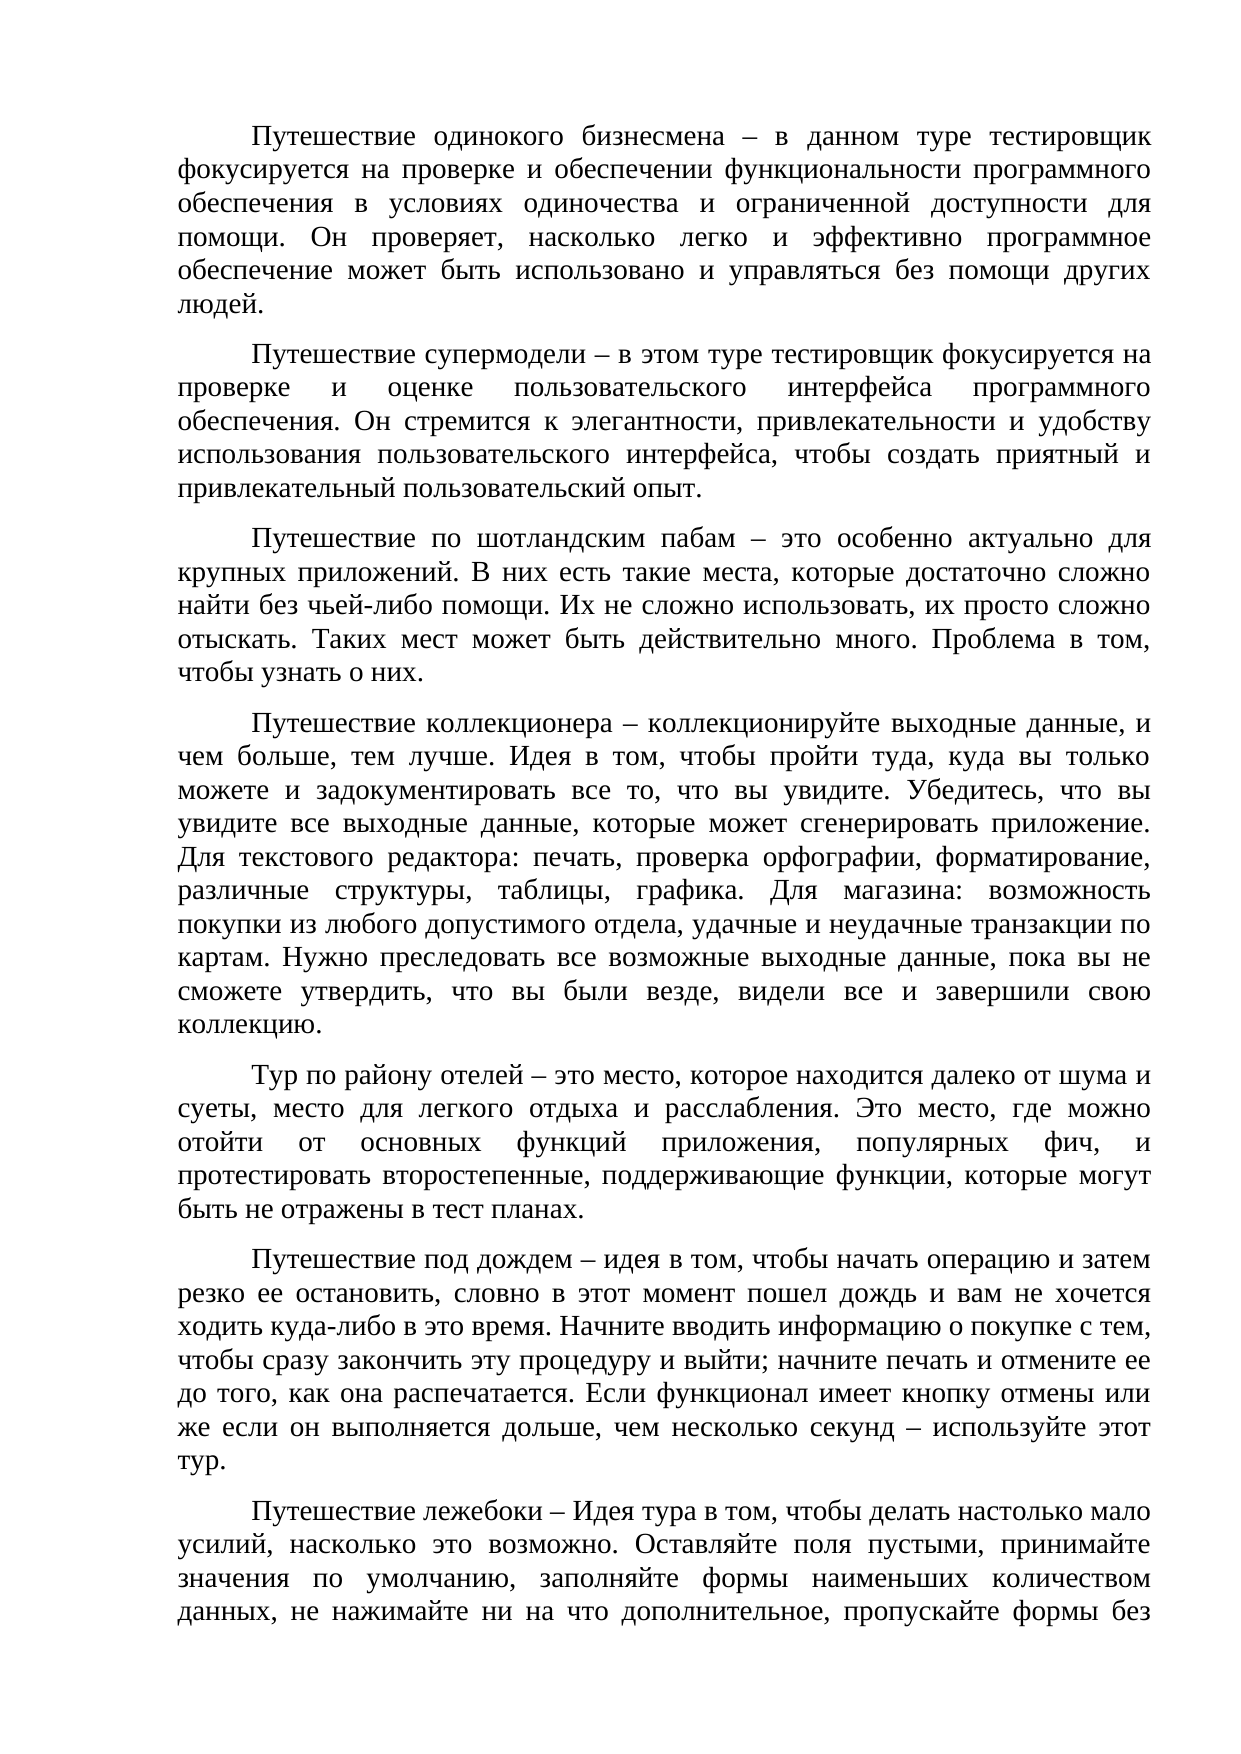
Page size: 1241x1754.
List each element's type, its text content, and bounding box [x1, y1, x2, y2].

text Путешествие одинокого бизнесмена – в данном туре тестировщик фокусируется на проверке и обеспечении функциональности программного обеспечения в условиях одиночества и ограниченной доступности для помощи. Он проверяет, насколько легко и эффективно программное обеспечение может быть использовано и управляться без помощи других людей. [177, 118, 1152, 319]
text Путешествие по шотландским пабам – это особенно актуально для крупных приложений. В них есть такие места, которые достаточно сложно найти без чьей-либо помощи. Их не сложно использовать, их просто сложно отыскать. Таких мест может быть действительно много. Проблема в том, чтобы узнать о них. [177, 520, 1152, 688]
text Путешествие коллекционера – коллекционируйте выходные данные, и чем больше, тем лучше. Идея в том, чтобы пройти туда, куда вы только можете и задокументировать все то, что вы увидите. Убедитесь, что вы увидите все выходные данные, которые может сгенерировать приложение. Для текстового редактора: печать, проверка орфографии, форматирование, различные структуры, таблицы, графика. Для магазина: возможность покупки из любого допустимого отдела, удачные и неудачные транзакции по картам. Нужно преследовать все возможные выходные данные, пока вы не сможете утвердить, что вы были везде, видели все и завершили свою коллекцию. [177, 705, 1152, 1040]
text Тур по району отелей – это место, которое находится далеко от шума и суеты, место для легкого отдыха и расслабления. Это место, где можно отойти от основных функций приложения, популярных фич, и протестировать второстепенные, поддерживающие функции, которые могут быть не отражены в тест планах. [177, 1057, 1152, 1224]
text Путешествие супермодели – в этом туре тестировщик фокусируется на проверке и оценке пользовательского интерфейса программного обеспечения. Он стремится к элегантности, привлекательности и удобству использования пользовательского интерфейса, чтобы создать приятный и привлекательный пользовательский опыт. [177, 336, 1152, 504]
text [177, 1493, 1152, 1627]
text Путешествие под дождем – идея в том, чтобы начать операцию и затем резко ее остановить, словно в этот момент пошел дождь и вам не хочется ходить куда-либо в это время. Начните вводить информацию о покупке с тем, чтобы сразу закончить эту процедуру и выйти; начните печать и отмените ее до того, как она распечатается. Если функционал имеет кнопку отмены или же если он выполняется дольше, чем несколько секунд – используйте этот тур. [177, 1241, 1152, 1476]
